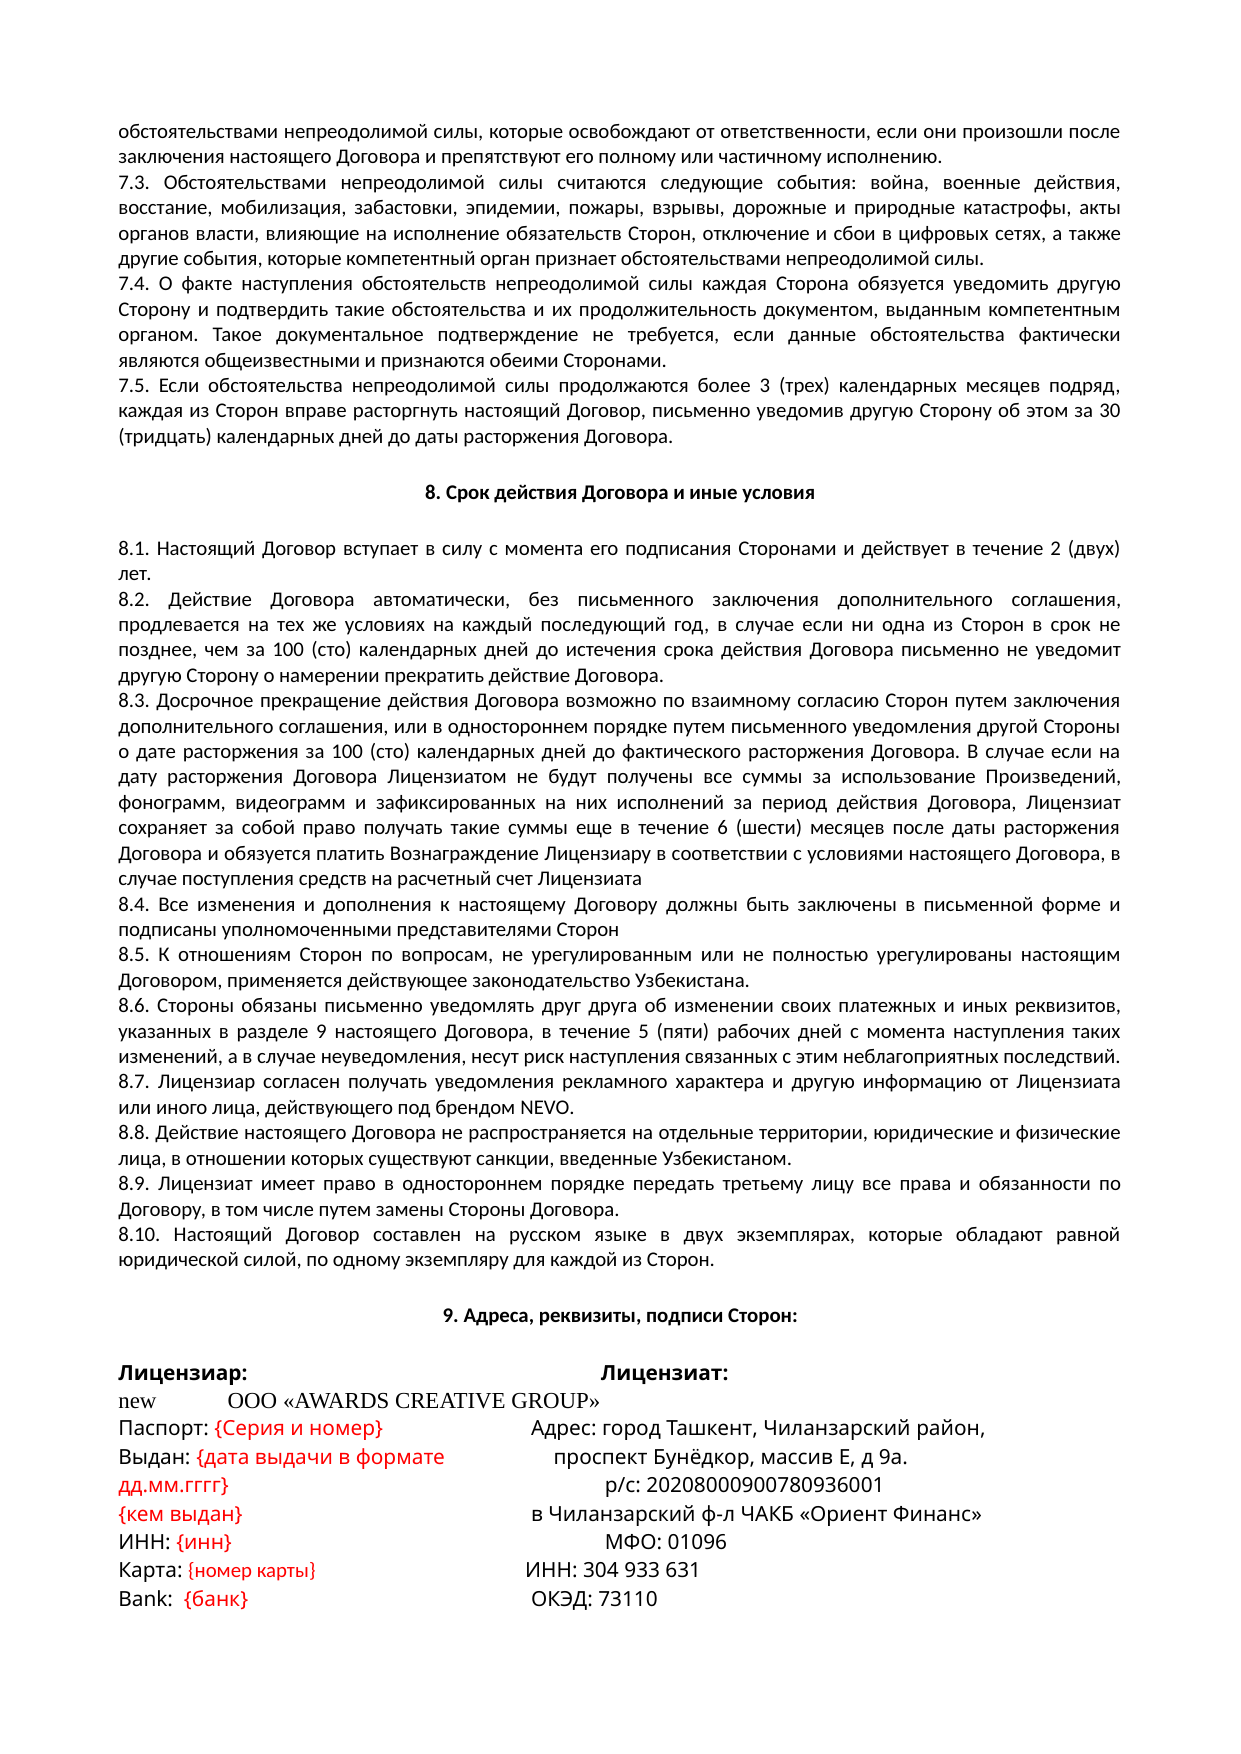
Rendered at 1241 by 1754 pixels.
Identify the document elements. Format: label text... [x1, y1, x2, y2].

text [118, 118, 1122, 169]
text 9. Адреса, реквизиты, подписи Сторон: [118, 1303, 1122, 1328]
text 8.1. Настоящий Договор вступает в силу с момента его подписания Сторонами и действует в течение 2 (двух) лет. [118, 535, 1122, 586]
text 8.3. Досрочное прекращение действия Договора возможно по взаимному согласию Сторон путем заключения дополнительного соглашения, или в одностороннем порядке путем письменного уведомления другой Стороны о дате расторжения за 100 (сто) календарных дней до фактического расторжения Договора. В случае если на дату расторжения Договора Лицензиатом не будут получены все суммы за использование Произведений, фонограмм, видеограмм и зафиксированных на них исполнений за период действия Договора, Лицензиат сохраняет за собой право получать такие суммы еще в течение 6 (шести) месяцев после даты расторжения Договора и обязуется платить Вознаграждение Лицензиару в соответствии с условиями настоящего Договора, в случае поступления средств на расчетный счет Лицензиата [118, 687, 1122, 891]
text 8. Срок действия Договора и иные условия [118, 479, 1122, 504]
text Лицензиар: Лицензиат: [118, 1358, 1118, 1387]
text 8.10. Настоящий Договор составлен на русском языке в двух экземплярах, которые обладают равной юридической силой, по одному экземпляру для каждой из Сторон. [118, 1221, 1122, 1272]
text 8.2. Действие Договора автоматически, без письменного заключения дополнительного соглашения, продлевается на тех же условиях на каждый последующий год, в случае если ни одна из Сторон в срок не позднее, чем за 100 (сто) календарных дней до истечения срока действия Договора письменно не уведомит другую Сторону о намерении прекратить действие Договора. [118, 586, 1122, 687]
text 8.9. Лицензиат имеет право в одностороннем порядке передать третьему лицу все права и обязанности по Договору, в том числе путем замены Стороны Договора. [118, 1170, 1122, 1221]
text 8.8. Действие настоящего Договора не распространяется на отдельные территории, юридические и физические лица, в отношении которых существуют санкции, введенные Узбекистаном. [118, 1119, 1122, 1170]
text 8.6. Стороны обязаны письменно уведомлять друг друга об изменении своих платежных и иных реквизитов, указанных в разделе 9 настоящего Договора, в течение 5 (пяти) рабочих дней с момента наступления таких изменений, а в случае неуведомления, несут риск наступления связанных с этим неблагоприятных последствий. [118, 992, 1122, 1069]
text new ООО «AWARDS CREATIVE GROUP» [118, 1387, 1118, 1413]
text 7.3. Обстоятельствами непреодолимой силы считаются следующие события: война, военные действия, восстание, мобилизация, забастовки, эпидемии, пожары, взрывы, дорожные и природные катастрофы, акты органов власти, влияющие на исполнение обязательств Сторон, отключение и сбои в цифровых сетях, а также другие события, которые компетентный орган признает обстоятельствами непреодолимой силы. [118, 169, 1122, 271]
text Bank: {банк} ОКЭД: 73110 [118, 1584, 1122, 1612]
text Паспорт: {Серия и номер} Адрес: город Ташкент, Чиланзарский район, Выдан: {дата выдачи в формате проспект Бунёдкор, массив Е, д 9а. [118, 1413, 1122, 1470]
text ИНН: {инн} МФО: 01096 [118, 1527, 1122, 1556]
text 8.7. Лицензиар согласен получать уведомления рекламного характера и другую информацию от Лицензиата или иного лица, действующего под брендом NEVO. [118, 1069, 1122, 1119]
text 8.5. К отношениям Сторон по вопросам, не урегулированным или не полностью урегулированы настоящим Договором, применяется действующее законодательство Узбекистана. [118, 942, 1122, 992]
text дд.мм.гггг} р/с: 20208000900780936001 {кем выдан} в Чиланзарский ф-л ЧАКБ «Ориент Финанс» [118, 1470, 1122, 1527]
text 7.5. Если обстоятельства непреодолимой силы продолжаются более 3 (трех) календарных месяцев подряд, каждая из Сторон вправе расторгнуть настоящий Договор, письменно уведомив другую Сторону об этом за 30 (тридцать) календарных дней до даты расторжения Договора. [118, 372, 1122, 448]
text Карта: {номер карты} ИНН: 304 933 631 [118, 1556, 1122, 1584]
text 8.4. Все изменения и дополнения к настоящему Договору должны быть заключены в письменной форме и подписаны уполномоченными представителями Сторон [118, 891, 1122, 942]
text 7.4. О факте наступления обстоятельств непреодолимой силы каждая Сторона обязуется уведомить другую Сторону и подтвердить такие обстоятельства и их продолжительность документом, выданным компетентным органом. Такое документальное подтверждение не требуется, если данные обстоятельства фактически являются общеизвестными и признаются обеими Сторонами. [118, 271, 1122, 372]
